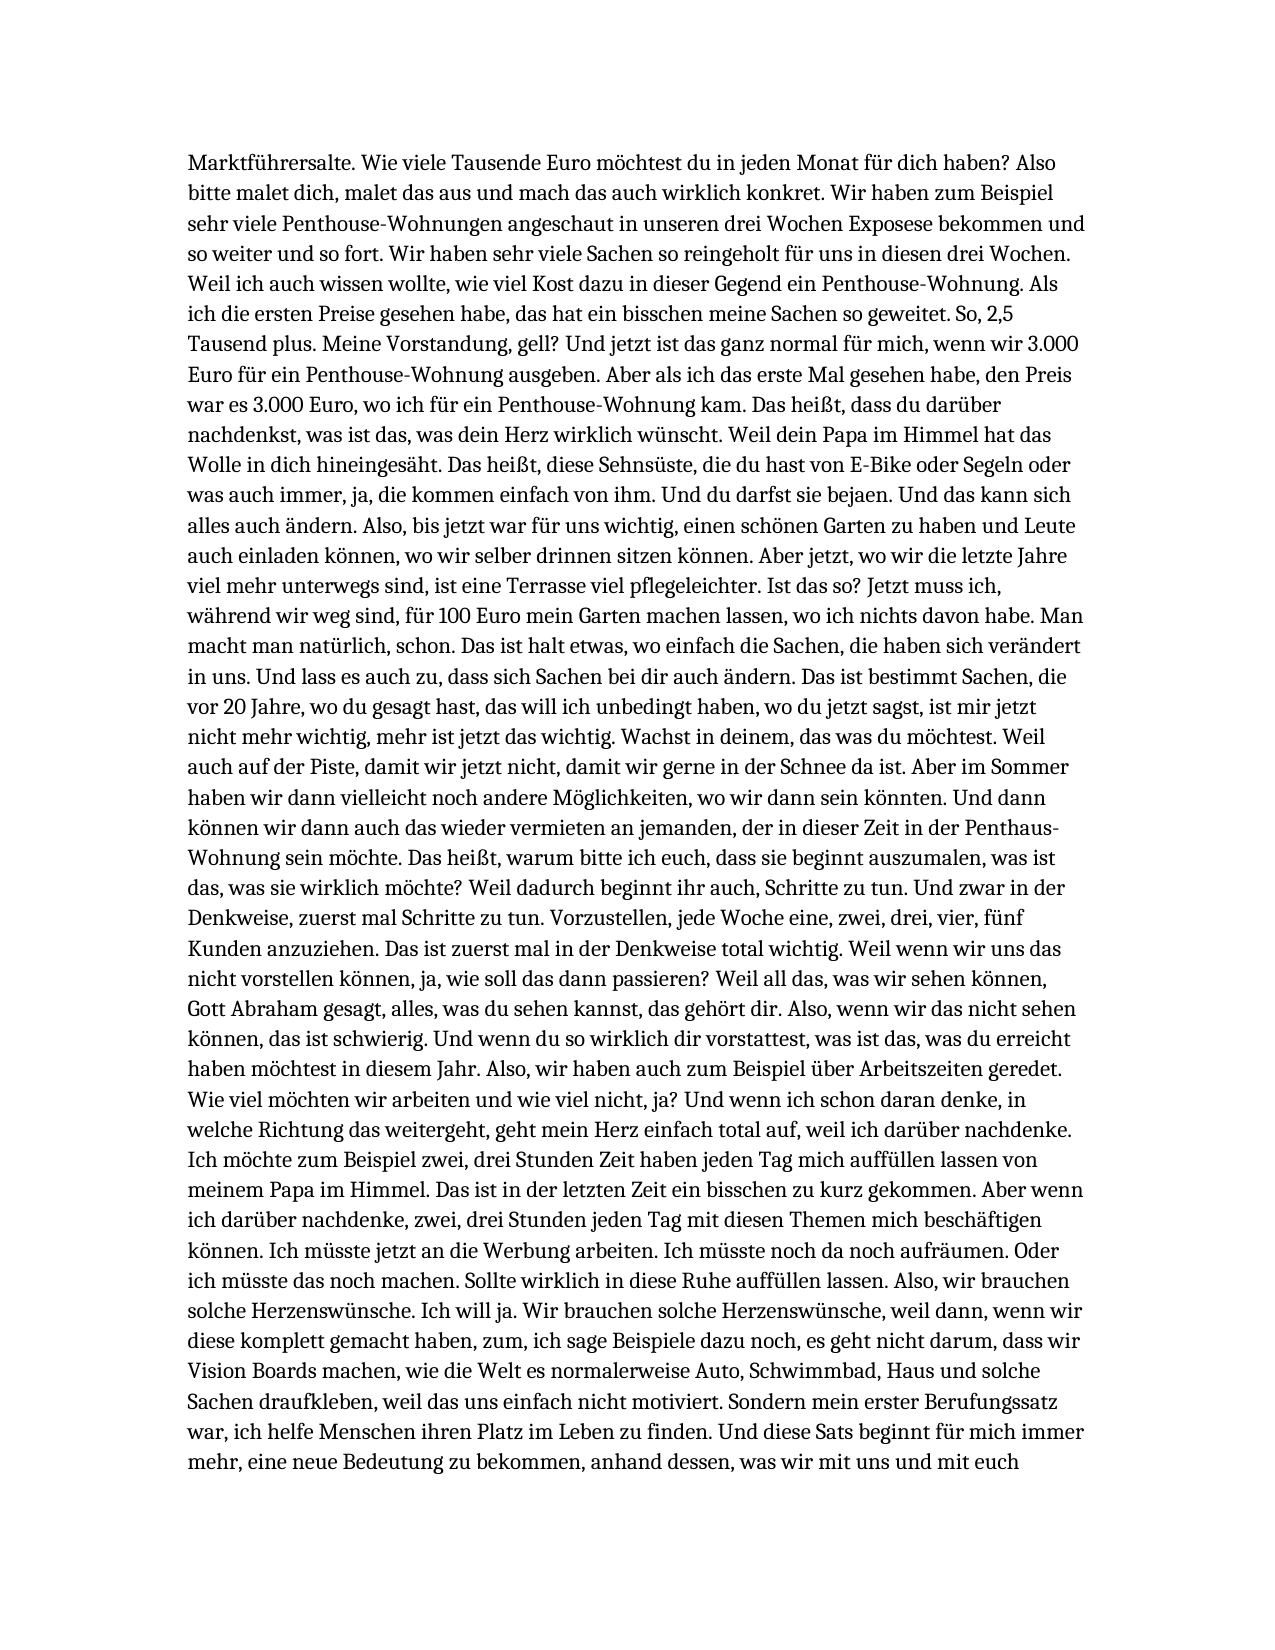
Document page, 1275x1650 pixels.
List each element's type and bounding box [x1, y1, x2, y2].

text [187, 150, 1087, 1475]
